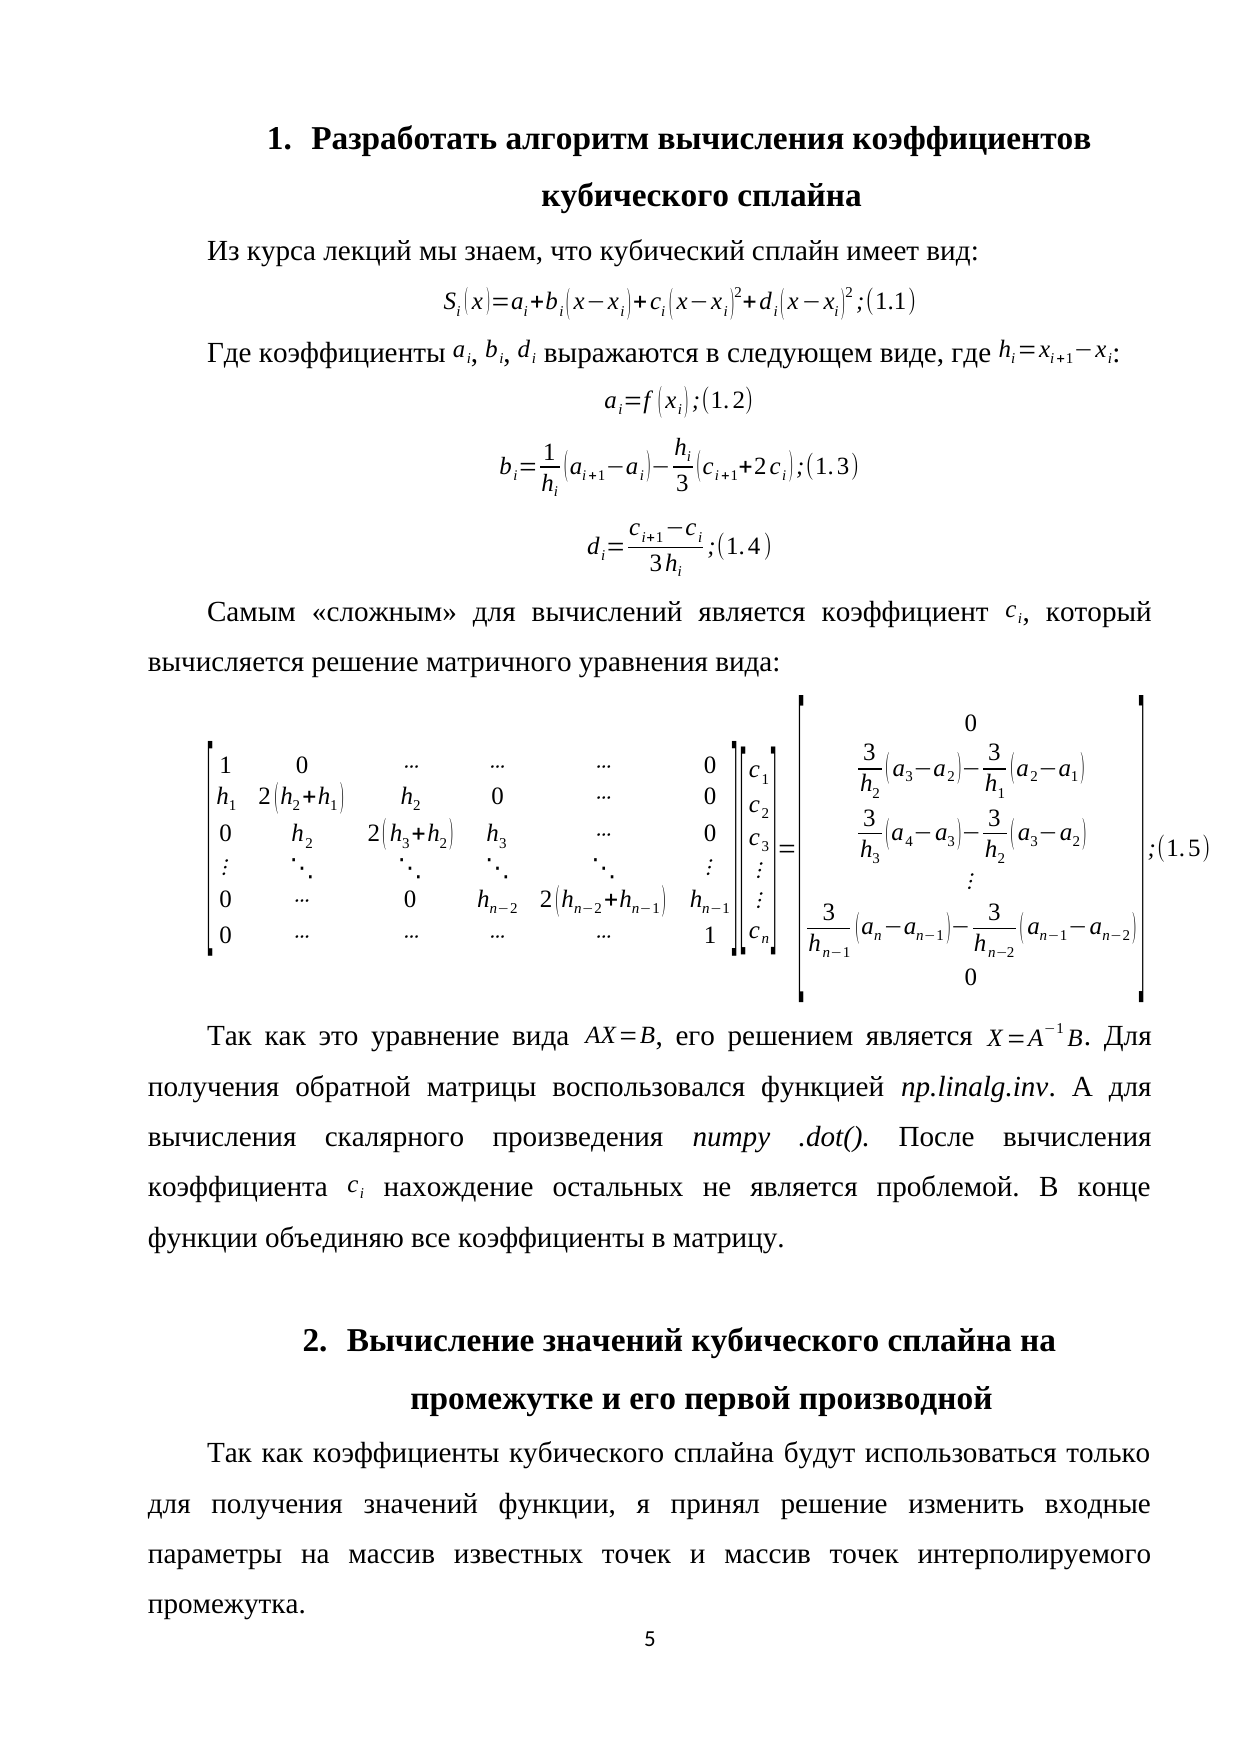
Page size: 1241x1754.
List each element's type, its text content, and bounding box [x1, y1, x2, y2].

text Самым «сложным» для вычислений является коэффициент , который вычисляется решение матричного уравнения вида: [148, 594, 1152, 678]
text Так как коэффициенты кубического сплайна будут использоваться только для получения значений функции, я принял решение изменить входные параметры на массив известных точек и массив точек интерполируемого промежутка. [148, 1435, 1152, 1620]
text Так как это уравнение вида , его решением является . Для получения обратной матрицы воспользовался функцией np.linalg.inv. А для вычисления скалярного произведения numpy .dot(). После вычисления коэффициента нахождение остальных не является проблемой. В конце функции объединяю все коэффициенты в матрицу. [148, 1018, 1152, 1253]
text Где коэффициенты , , выражаются в следующем виде, где : [148, 335, 1152, 368]
subtitle Разработать алгоритм вычисления коэффициентов кубического сплайна [207, 118, 1152, 214]
text Из курса лекций мы знаем, что кубический сплайн имеет вид: [148, 233, 1152, 267]
subtitle Вычисление значений кубического сплайна на промежутке и его первой производной [207, 1320, 1152, 1416]
